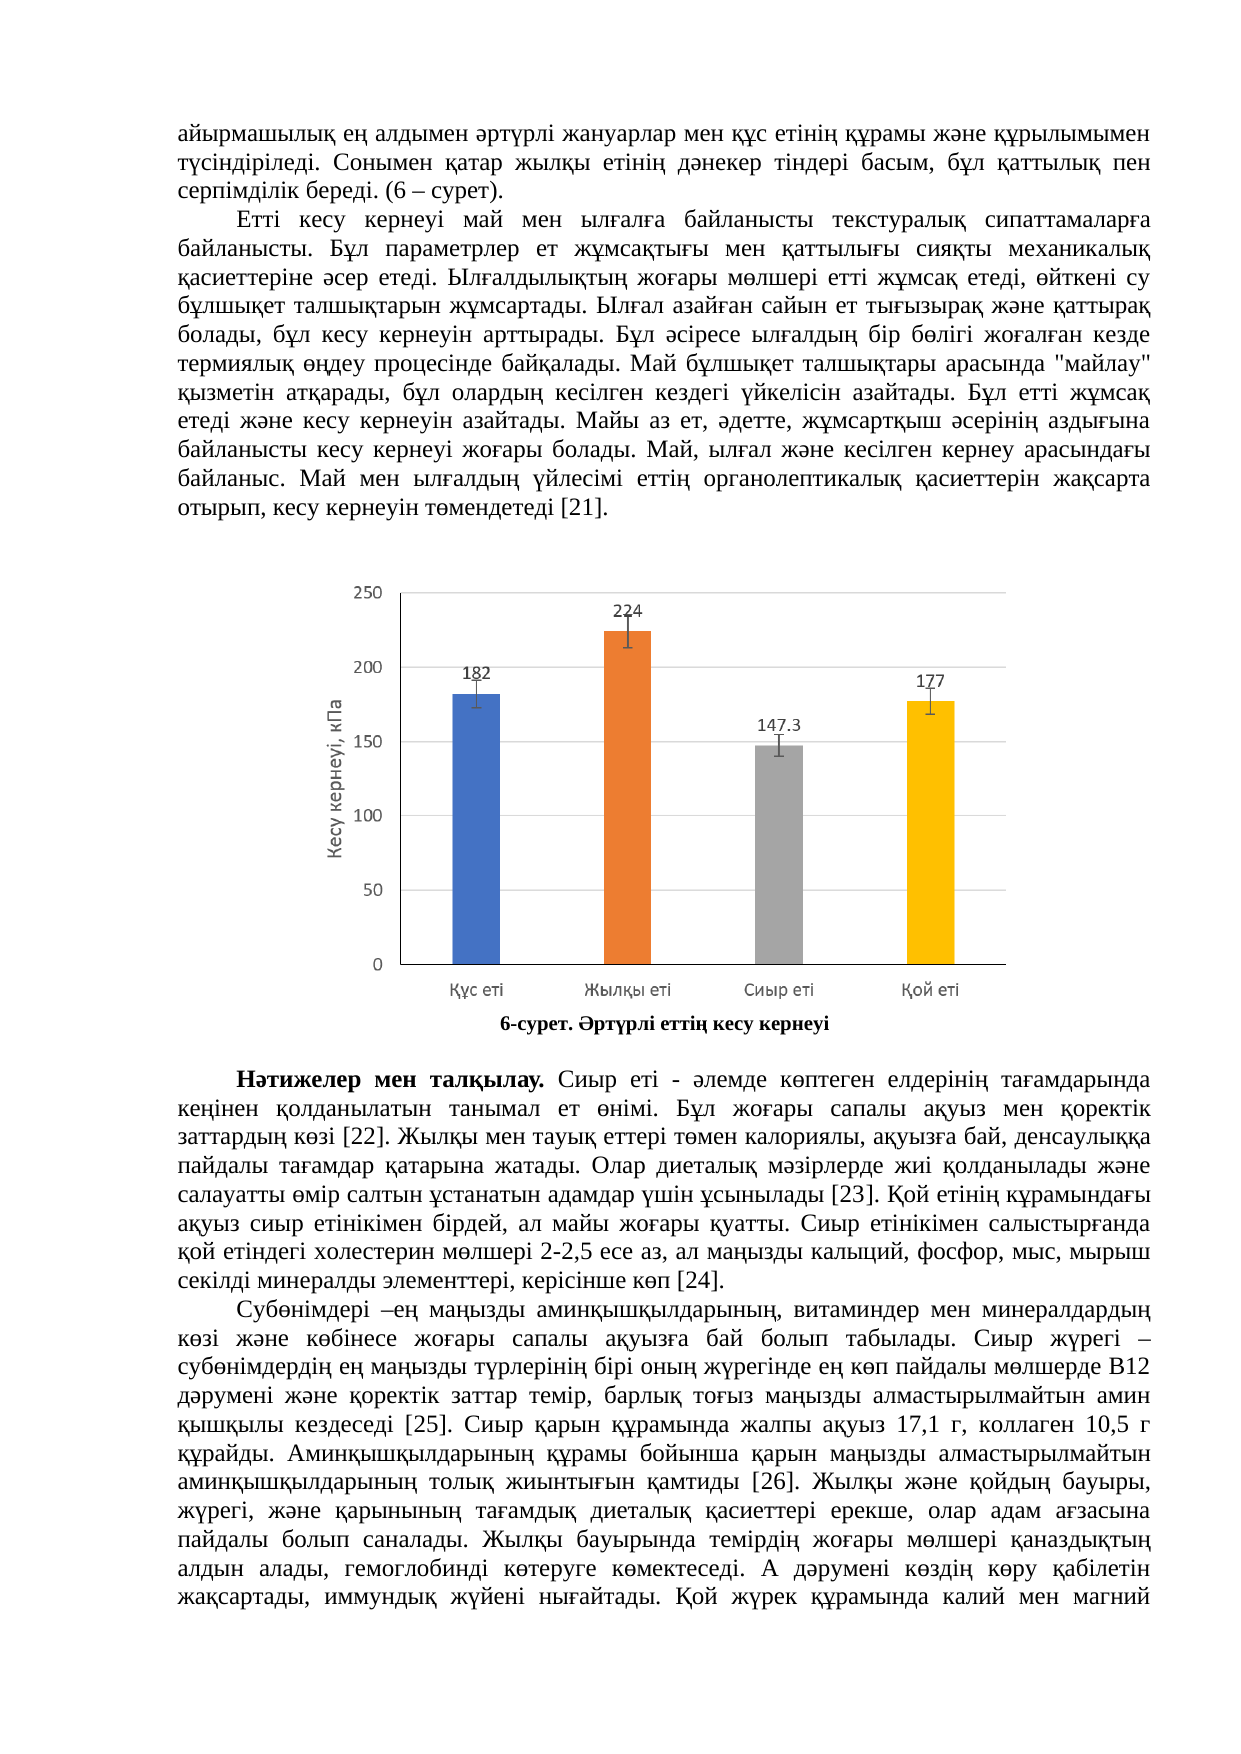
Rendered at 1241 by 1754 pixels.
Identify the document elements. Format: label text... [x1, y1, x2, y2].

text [177, 118, 1152, 204]
text Етті кесу кернеуі май мен ылғалға байланысты текстуралық сипаттамаларға байланысты. Бұл параметрлер ет жұмсақтығы мен қаттылығы сияқты механикалық қасиеттеріне әсер етеді. Ылғалдылықтың жоғары мөлшері етті жұмсақ етеді, өйткені су бұлшықет талшықтарын жұмсартады. Ылғал азайған сайын ет тығызырақ және қаттырақ болады, бұл кесу кернеуін арттырады. Бұл әсіресе ылғалдың бір бөлігі жоғалған кезде термиялық өңдеу процесінде байқалады. Май бұлшықет талшықтары арасында "майлау" қызметін атқарады, бұл олардың кесілген кездегі үйкелісін азайтады. Бұл етті жұмсақ етеді және кесу кернеуін азайтады. Майы аз ет, әдетте, жұмсартқыш әсерінің аздығына байланысты кесу кернеуі жоғары болады. Май, ылғал және кесілген кернеу арасындағы байланыс. Май мен ылғалдың үйлесімі еттің органолептикалық қасиеттерін жақсарта отырып, кесу кернеуін төмендетеді [21]. [177, 204, 1152, 521]
picture [310, 578, 1019, 1012]
text Нәтижелер мен талқылау. Сиыр еті - әлемде көптеген елдерінің тағамдарында кеңінен қолданылатын танымал ет өнімі. Бұл жоғары сапалы ақуыз мен қоректік заттардың көзі [22]. Жылқы мен тауық еттері төмен калориялы, ақуызға бай, денсаулыққа пайдалы тағамдар қатарына жатады. Олар диеталық мәзірлерде жиі қолданылады және салауатты өмір салтын ұстанатын адамдар үшін ұсынылады [23]. Қой етінің кұрамындағы ақуыз сиыр етінікімен бірдей, ал майы жоғары қуатты. Сиыр етінікімен салыстырғанда қой етіндегі холестерин мөлшері 2-2,5 есе аз, ал маңызды калыций, фосфор, мыс, мырыш секілді минералды элементтері, керісінше көп [24]. [177, 1064, 1152, 1294]
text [177, 1294, 1152, 1610]
text 6-сурет. Әртүрлі еттің кесу кернеуі [177, 1011, 1152, 1035]
